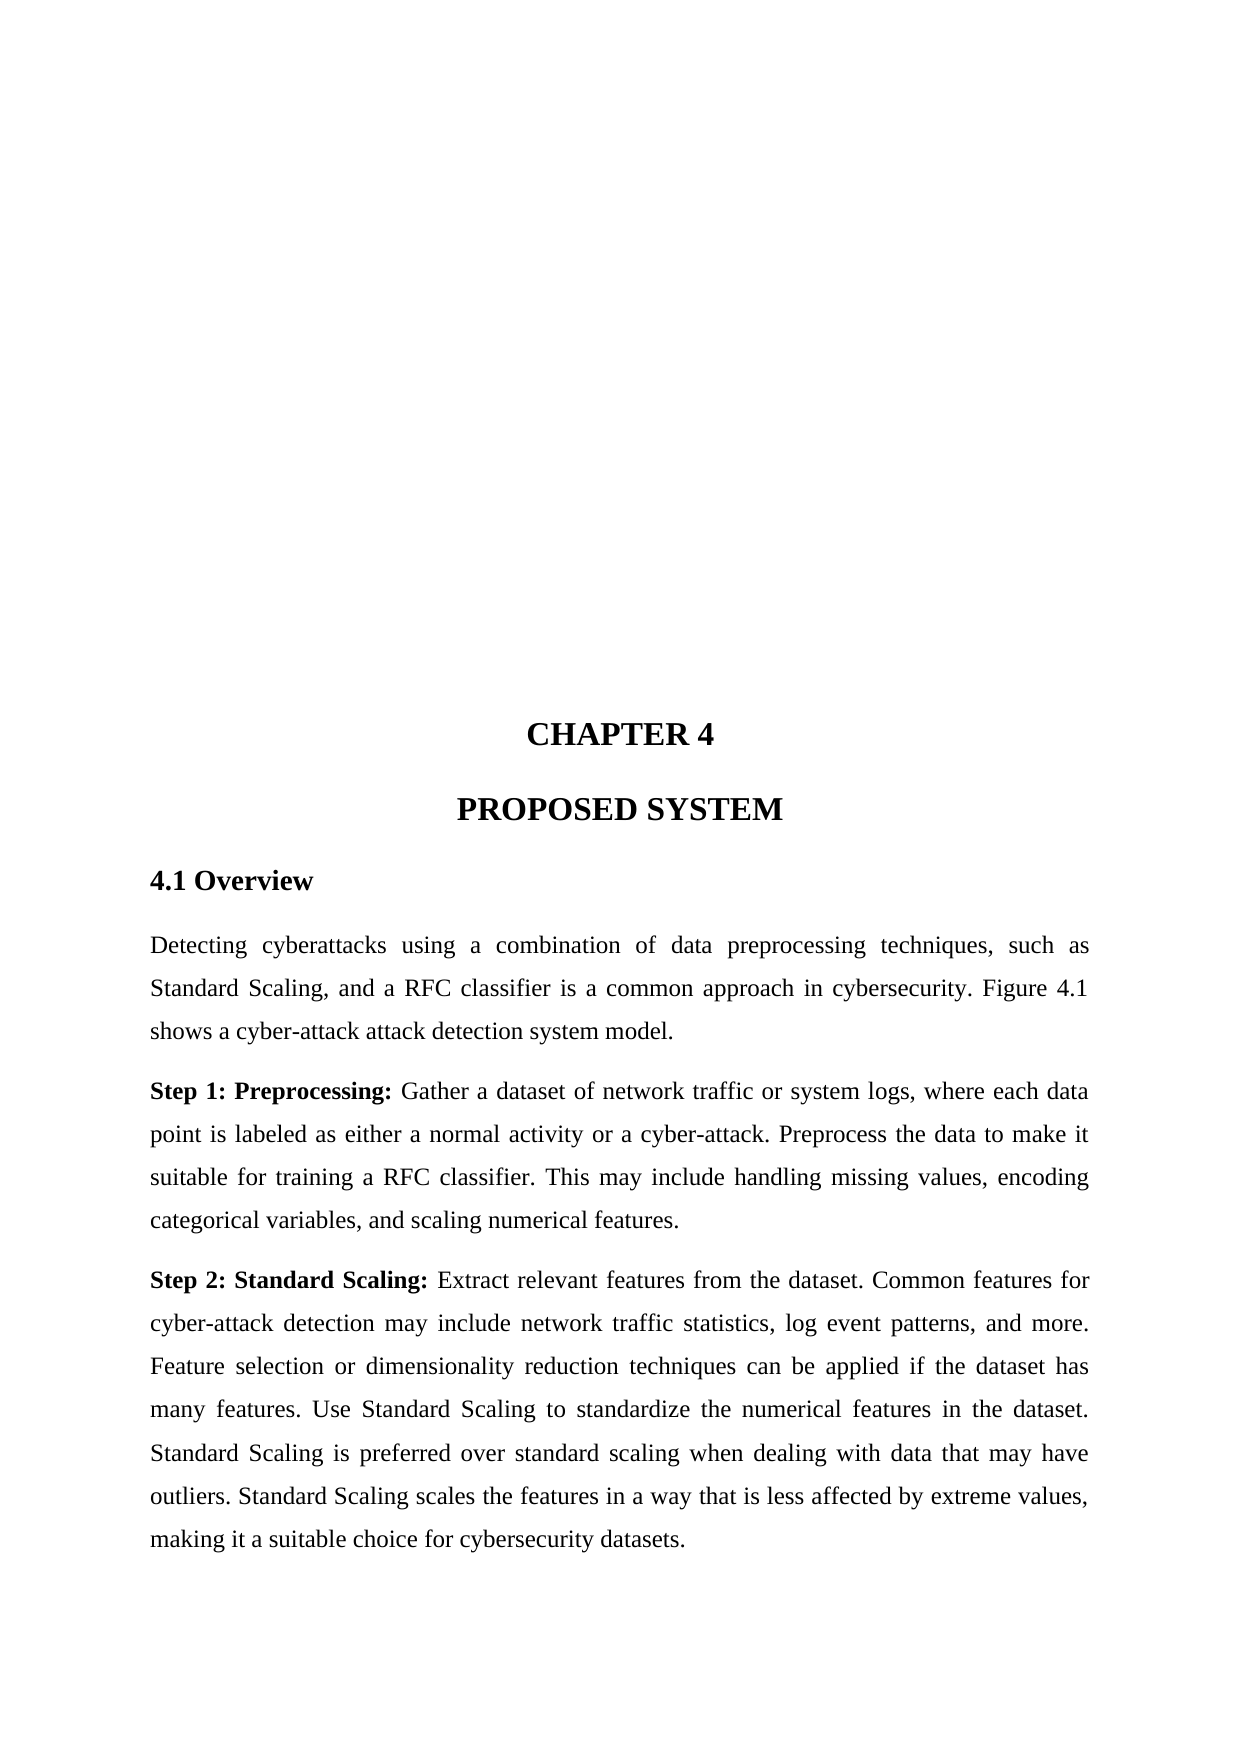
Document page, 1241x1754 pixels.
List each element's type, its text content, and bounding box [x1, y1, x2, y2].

text 4.1 Overview [150, 863, 1090, 896]
text PROPOSED SYSTEM [150, 789, 1090, 827]
text CHAPTER 4 [150, 714, 1090, 753]
text Step 2: Standard Scaling: Extract relevant features from the dataset. Common features for cyber-attack detection may include network traffic statistics, log event patterns, and more. Feature selection or dimensionality reduction techniques can be applied if the dataset has many features. Use Standard Scaling to standardize the numerical features in the dataset. Standard Scaling is preferred over standard scaling when dealing with data that may have outliers. Standard Scaling scales the features in a way that is less affected by extreme values, making it a suitable choice for cybersecurity datasets. [150, 1265, 1090, 1553]
text Detecting cyberattacks using a combination of data preprocessing techniques, such as Standard Scaling, and a RFC classifier is a common approach in cybersecurity. Figure 4.1 shows a cyber-attack attack detection system model. [150, 930, 1090, 1045]
text Step 1: Preprocessing: Gather a dataset of network traffic or system logs, where each data point is labeled as either a normal activity or a cyber-attack. Preprocess the data to make it suitable for training a RFC classifier. This may include handling missing values, encoding categorical variables, and scaling numerical features. [150, 1076, 1090, 1234]
